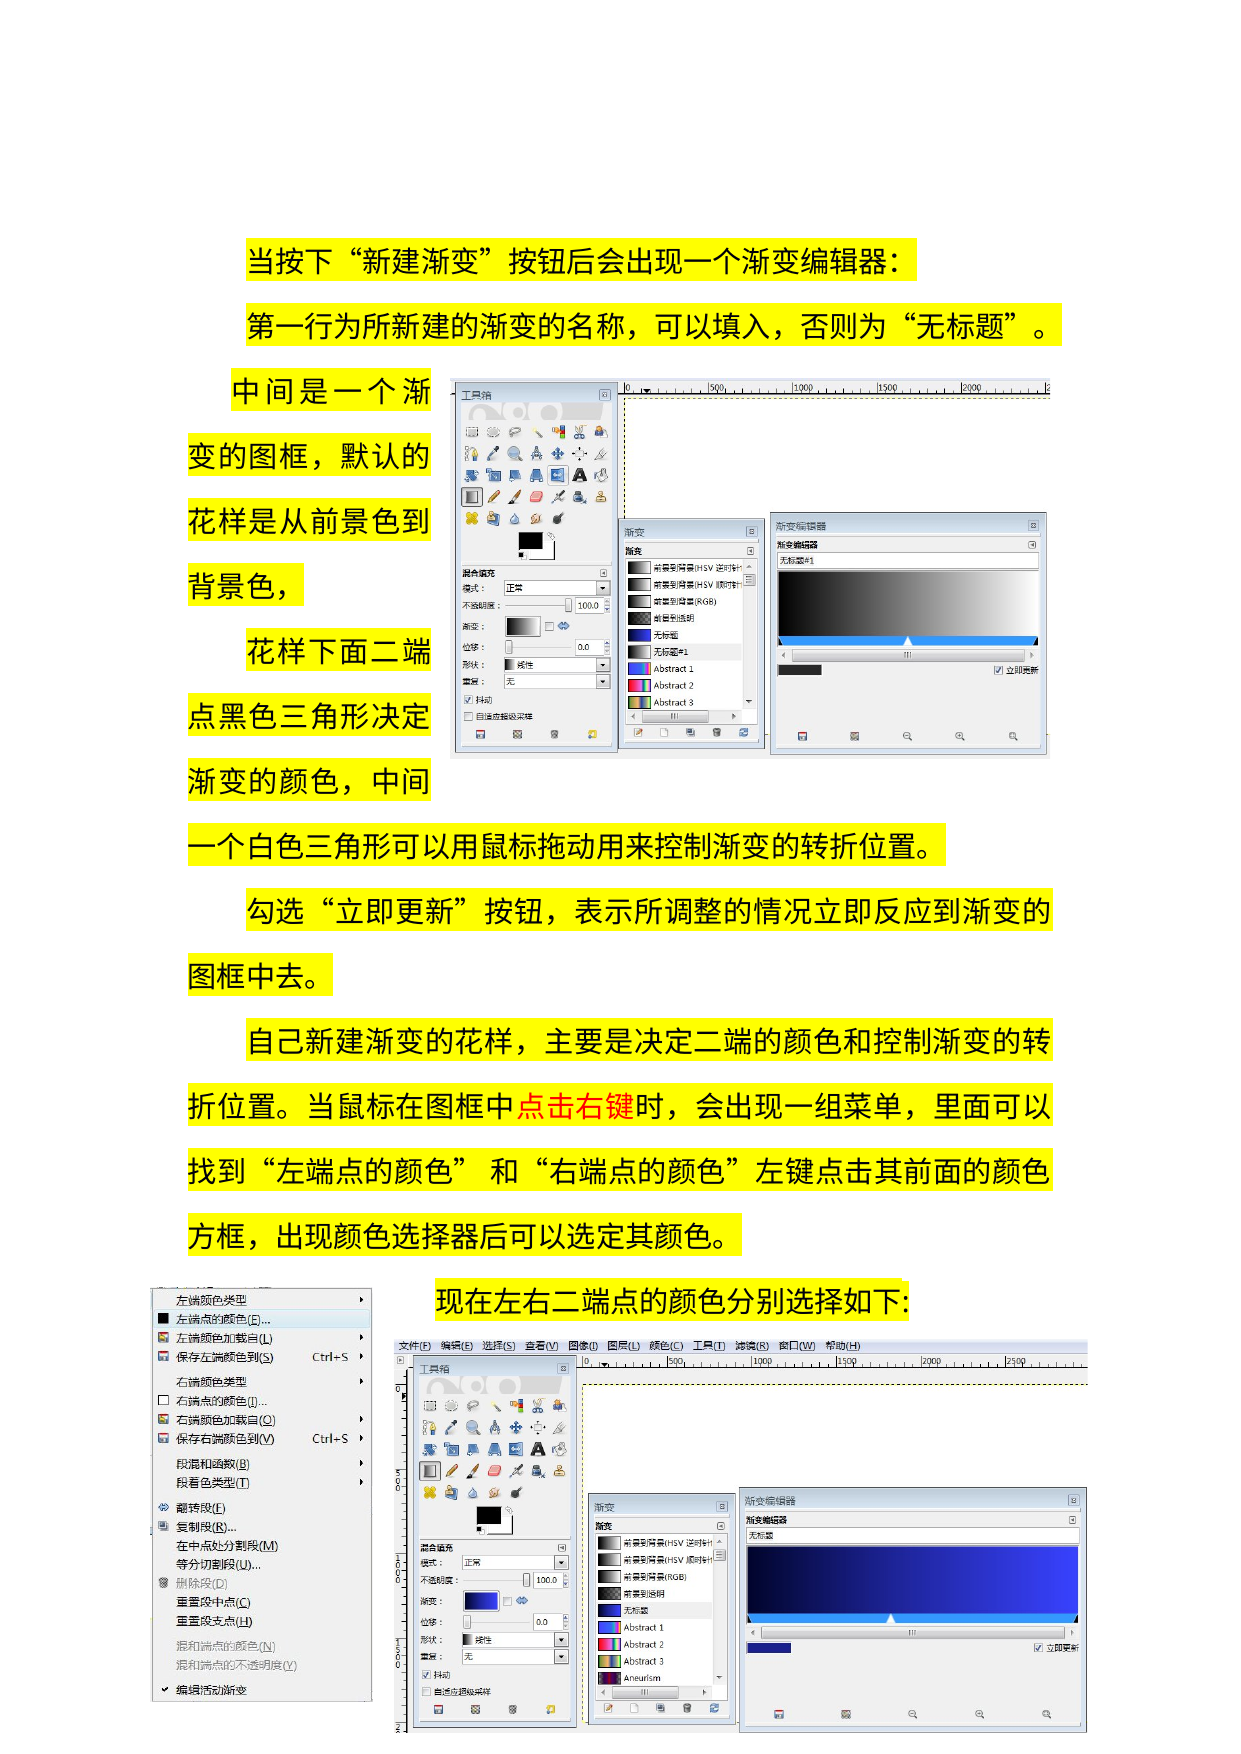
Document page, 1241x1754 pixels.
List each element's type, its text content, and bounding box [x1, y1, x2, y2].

text 自己新建渐变的花样，主要是决定二端的颜色和控制渐变的转折位置。当鼠标在图框中点击右键时，会出现一组菜单，里面可以找到“左端点的颜色” 和“右端点的颜色”左键点击其前面的颜色方框，出现颜色选择器后可以选定其颜色。 [187, 1007, 1053, 1267]
text 勾选“立即更新”按钮，表示所调整的情况立即反应到渐变的图框中去。 [187, 877, 1053, 1007]
text 当按下“新建渐变”按钮后会出现一个渐变编辑器： [187, 227, 1053, 292]
text 花样下面二端点黑色三角形决定渐变的颜色，中间一个白色三角形可以用鼠标拖动用来控制渐变的转折位置。 [187, 617, 1053, 877]
text 第一行为所新建的渐变的名称，可以填入，否则为“无标题”。 [187, 292, 1053, 357]
text 中间是一个渐变的图框，默认的花样是从前景色到背景色， [187, 357, 1053, 617]
picture [450, 378, 1050, 759]
picture [393, 1339, 1088, 1733]
text 现在左右二端点的颜色分别选择如下: [187, 1267, 1053, 1332]
picture [150, 1287, 373, 1702]
